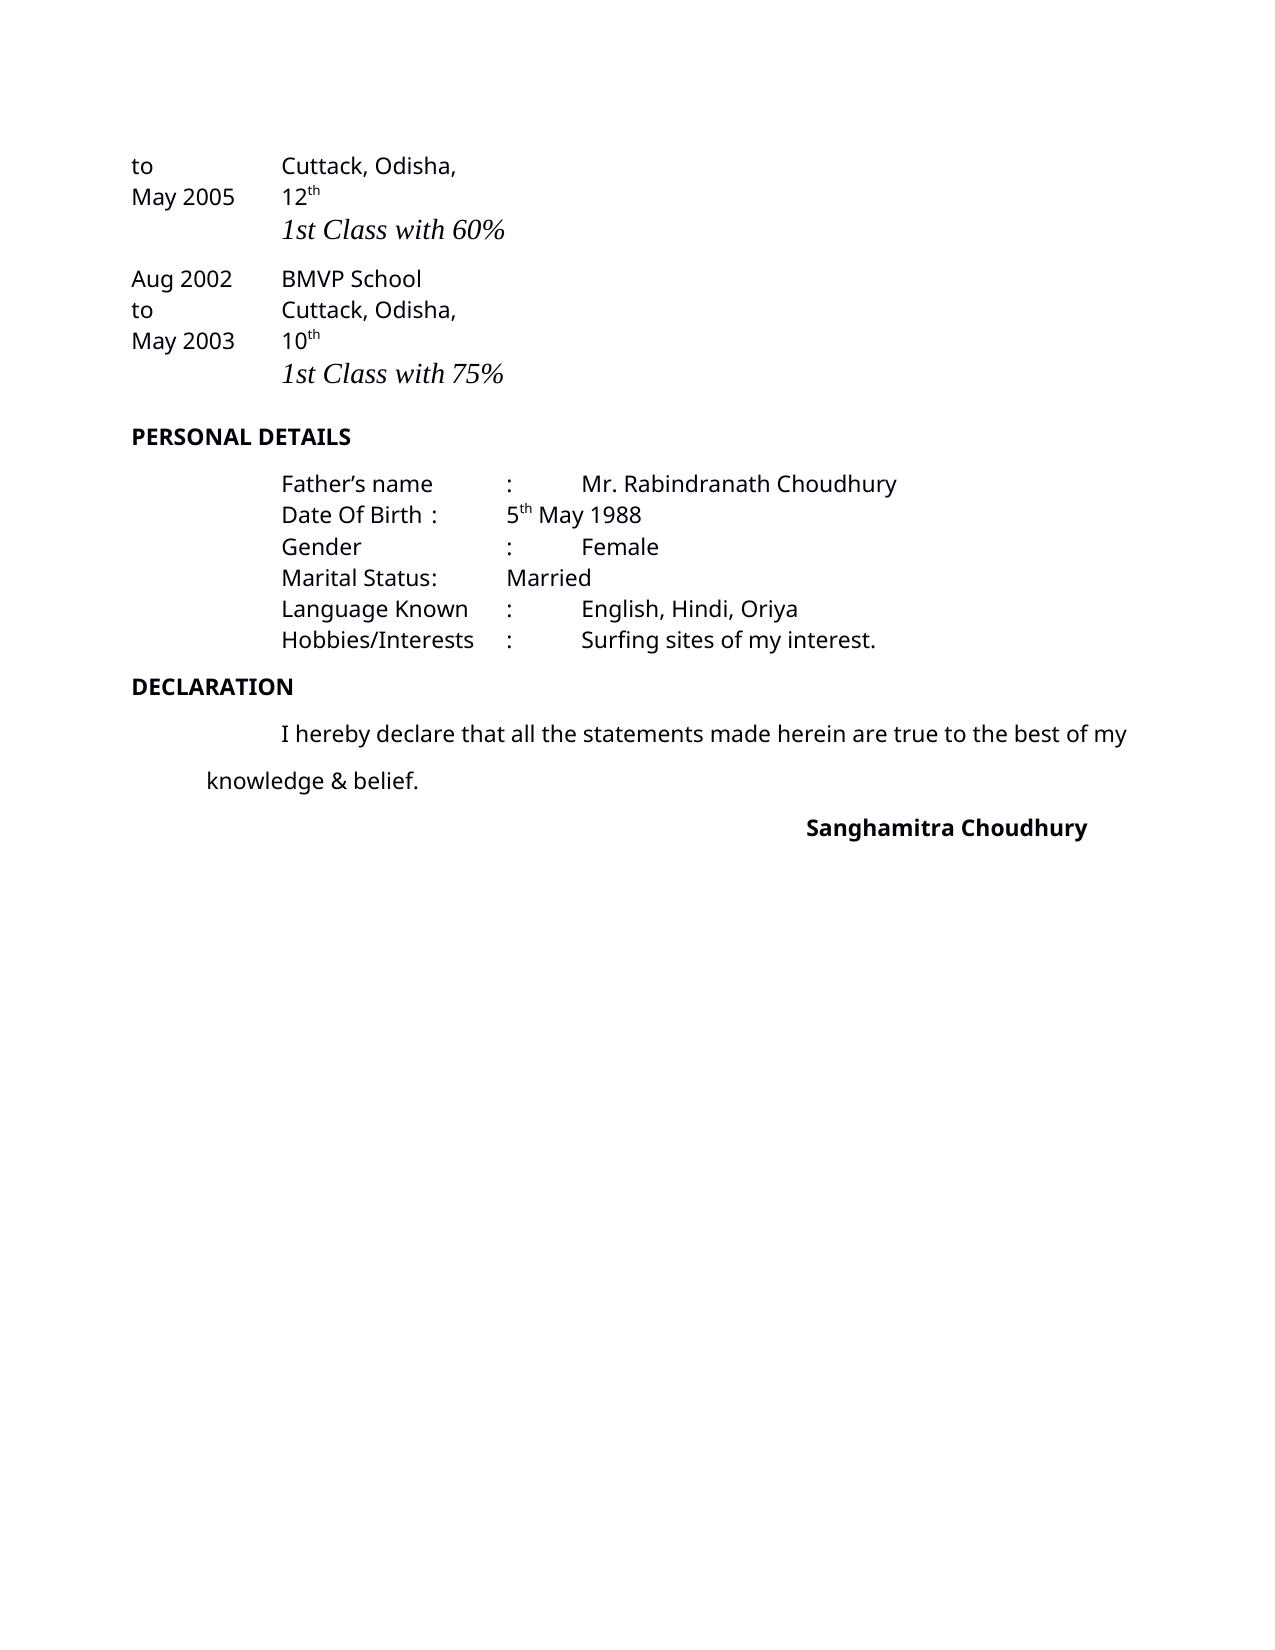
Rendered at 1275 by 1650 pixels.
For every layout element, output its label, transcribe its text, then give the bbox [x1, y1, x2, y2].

text to Cuttack, Odisha, [131, 150, 1153, 181]
text Date Of Birth : 5th May 1988 [206, 499, 1153, 531]
text 1st Class with 60% [206, 212, 1153, 246]
text Marital Status : Married [206, 562, 1153, 593]
text Sanghamitra Choudhury [131, 812, 1153, 843]
text I hereby declare that all the statements made herein are true to the best of my knowledge & belief. [206, 718, 1153, 796]
text Father’s name : Mr. Rabindranath Choudhury [206, 468, 1153, 499]
text DECLARATION [131, 671, 1153, 703]
text Hobbies/Interests : Surfing sites of my interest. [206, 624, 1153, 656]
text Gender : Female [206, 531, 1153, 562]
text May 2003 10th [131, 325, 1153, 357]
text Language Known : English, Hindi, Oriya [206, 593, 1153, 624]
text Aug 2002 BMVP School [131, 263, 1153, 294]
text PERSONAL DETAILS [131, 421, 1153, 453]
text to Cuttack, Odisha, [131, 294, 1153, 325]
text 1st Class with 75% [206, 357, 1153, 390]
text May 2005 12th [131, 181, 1153, 212]
